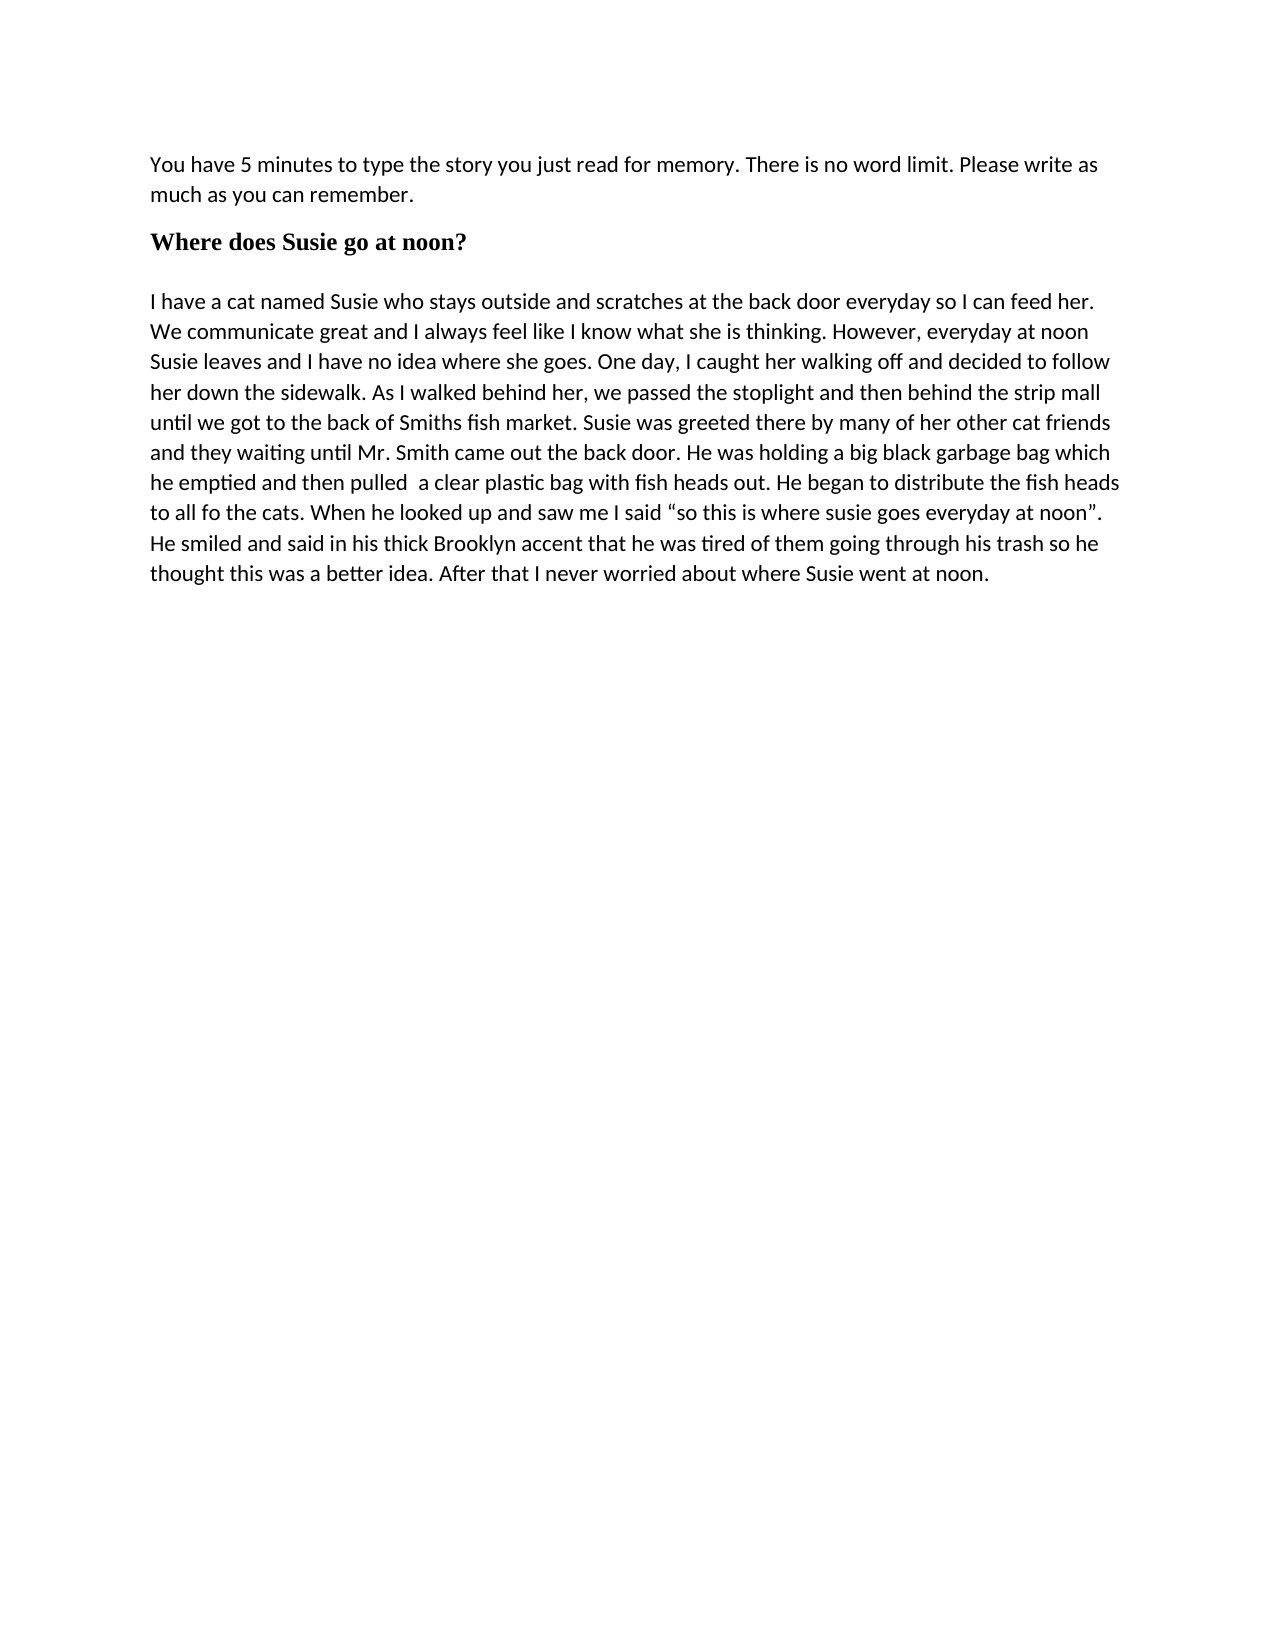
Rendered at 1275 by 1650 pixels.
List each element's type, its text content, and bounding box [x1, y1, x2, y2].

text I have a cat named Susie who stays outside and scratches at the back door everyday so I can feed her. We communicate great and I always feel like I know what she is thinking. However, everyday at noon Susie leaves and I have no idea where she goes. One day, I caught her walking off and decided to follow her down the sidewalk. As I walked behind her, we passed the stoplight and then behind the strip mall until we got to the back of Smiths fish market. Susie was greeted there by many of her other cat friends and they waiting until Mr. Smith came out the back door. He was holding a big black garbage bag which he emptied and then pulled a clear plastic bag with fish heads out. He began to distribute the fish heads to all fo the cats. When he looked up and saw me I said “so this is where susie goes everyday at noon”. He smiled and said in his thick Brooklyn accent that he was tired of them going through his trash so he thought this was a better idea. After that I never worried about where Susie went at noon. [150, 287, 1125, 587]
text Where does Susie go at noon? [150, 227, 1125, 256]
text You have 5 minutes to type the story you just read for memory. There is no word limit. Please write as much as you can remember. [150, 150, 1125, 208]
